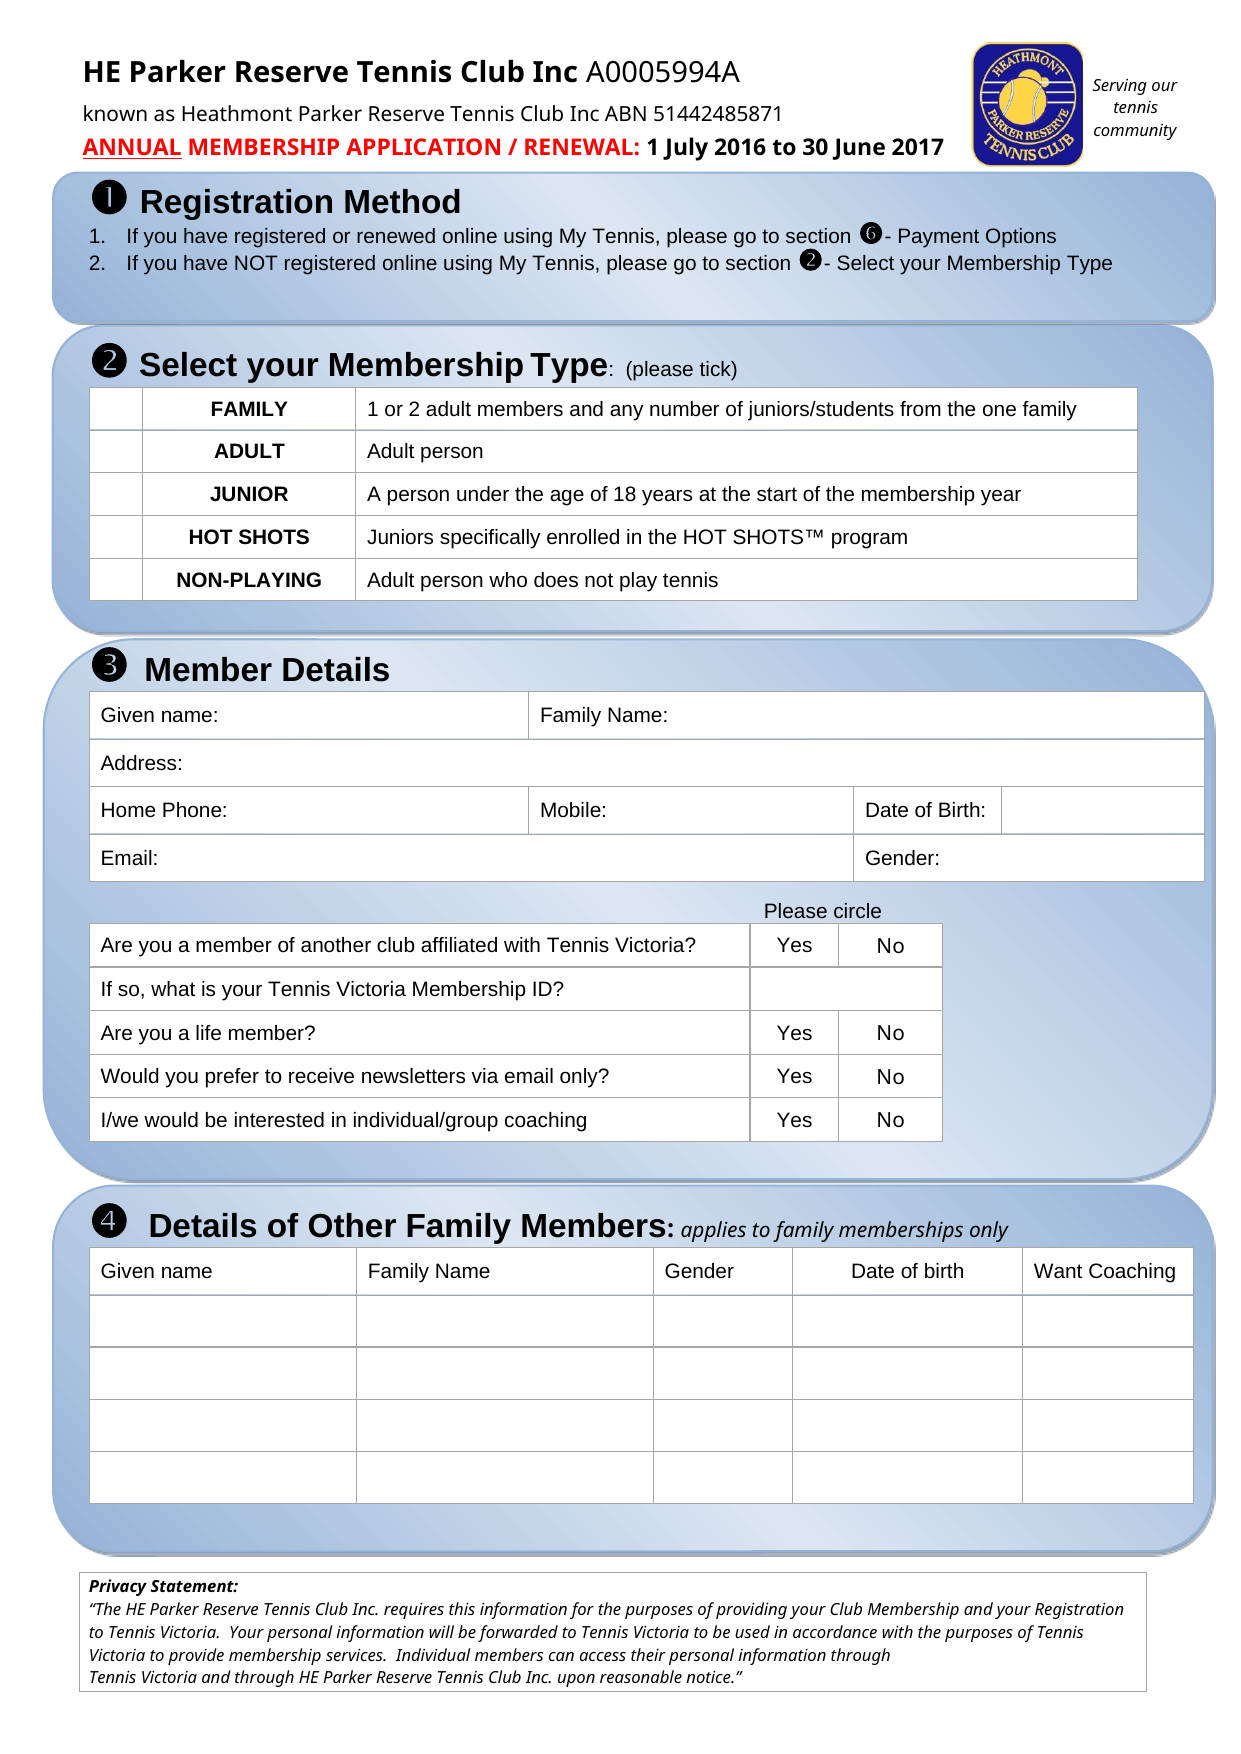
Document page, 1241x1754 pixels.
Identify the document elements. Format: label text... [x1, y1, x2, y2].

table_cell [357, 1452, 653, 1503]
list If you have registered or renewed online using My Tennis, please go to section - Payment Options [89, 223, 1137, 250]
table_cell [357, 1296, 653, 1346]
table_header Family Name [357, 1248, 653, 1294]
table_header Family Name: [529, 692, 1204, 738]
table_cell Adult person who does not play tennis [356, 559, 1137, 600]
table_cell Are you a life member? [90, 1011, 749, 1054]
text Privacy Statement: [80, 1573, 1146, 1598]
table_cell [793, 1400, 1022, 1451]
table_header [90, 388, 142, 429]
table_cell [751, 968, 942, 1010]
table_cell Date of Birth: [854, 787, 1001, 833]
table_cell [1023, 1452, 1193, 1503]
table_cell [793, 1348, 1022, 1399]
text Details of Other Family Members: applies to family memberships only [89, 1205, 1137, 1247]
table_cell Mobile: [529, 787, 853, 833]
table_cell A person under the age of 18 years at the start of the membership year [356, 473, 1137, 515]
table_cell [654, 1400, 792, 1451]
table_cell [654, 1348, 792, 1399]
table_cell [1023, 1348, 1193, 1399]
text Select your Membership Type: (please tick) [89, 345, 1137, 387]
table_header Date of birth [793, 1248, 1022, 1294]
table_cell If so, what is your Tennis Victoria Membership ID? [90, 968, 749, 1010]
table_header Are you a member of another club affiliated with Tennis Victoria? [90, 924, 749, 966]
table_cell Juniors specifically enrolled in the HOT SHOTS™ program [356, 516, 1137, 558]
text Registration Method [89, 182, 1137, 223]
table_header Given name: [90, 692, 528, 738]
table_cell [1023, 1296, 1193, 1346]
table_cell HOT SHOTS [143, 516, 355, 558]
table_header FAMILY [143, 388, 355, 429]
table_header Want Coaching [1023, 1248, 1193, 1294]
table_cell [90, 473, 142, 515]
table_cell Adult person [356, 431, 1137, 472]
table_header Gender [654, 1248, 792, 1294]
table_cell [90, 1296, 356, 1346]
list If you have NOT registered online using My Tennis, please go to section - Select your Membership Type [89, 250, 1137, 276]
table_cell Email: [90, 835, 853, 881]
table_cell No [839, 1055, 942, 1097]
table_cell No [839, 1011, 942, 1054]
table_header No [839, 924, 942, 966]
table_cell ADULT [143, 431, 355, 472]
table_cell [654, 1296, 792, 1346]
table_cell I/we would be interested in individual/group coaching [90, 1098, 749, 1141]
table_cell [90, 1400, 356, 1451]
table_cell [654, 1452, 792, 1503]
table_cell Gender: [854, 835, 1204, 881]
table_header Given name [90, 1248, 356, 1294]
table_cell JUNIOR [143, 473, 355, 515]
table_cell [1023, 1400, 1193, 1451]
table_header Yes [751, 924, 838, 966]
table_cell [90, 516, 142, 558]
table_cell [357, 1400, 653, 1451]
text “The HE Parker Reserve Tennis Club Inc. requires this information for the purposes of providing your Club Membership and your Registration to Tennis Victoria. Your personal information will be forwarded to Tennis Victoria to be used in accordance with the purposes of Tennis Victoria to provide membership services. Individual members can access their personal information through [89, 1598, 1137, 1663]
table_cell Yes [751, 1098, 838, 1141]
table_cell Address: [90, 740, 1204, 786]
table_cell [793, 1296, 1022, 1346]
table_cell [90, 1348, 356, 1399]
table_cell [90, 1452, 356, 1503]
table_cell [90, 431, 142, 472]
table_cell Would you prefer to receive newsletters via email only? [90, 1055, 749, 1097]
text Member Details [89, 649, 1137, 691]
table_cell [793, 1452, 1022, 1503]
table_cell [1002, 787, 1204, 833]
table_cell NON-PLAYING [143, 559, 355, 600]
picture [971, 42, 1084, 167]
table_cell [357, 1348, 653, 1399]
table_cell No [839, 1098, 942, 1141]
text Tennis Victoria and through HE Parker Reserve Tennis Club Inc. upon reasonable notice.” [80, 1663, 1146, 1691]
text Please circle [89, 899, 1137, 923]
table_header 1 or 2 adult members and any number of juniors/students from the one family [356, 388, 1137, 429]
table_cell [90, 559, 142, 600]
table_cell Home Phone: [90, 787, 528, 833]
table_cell Yes [751, 1055, 838, 1097]
table_cell Yes [751, 1011, 838, 1054]
